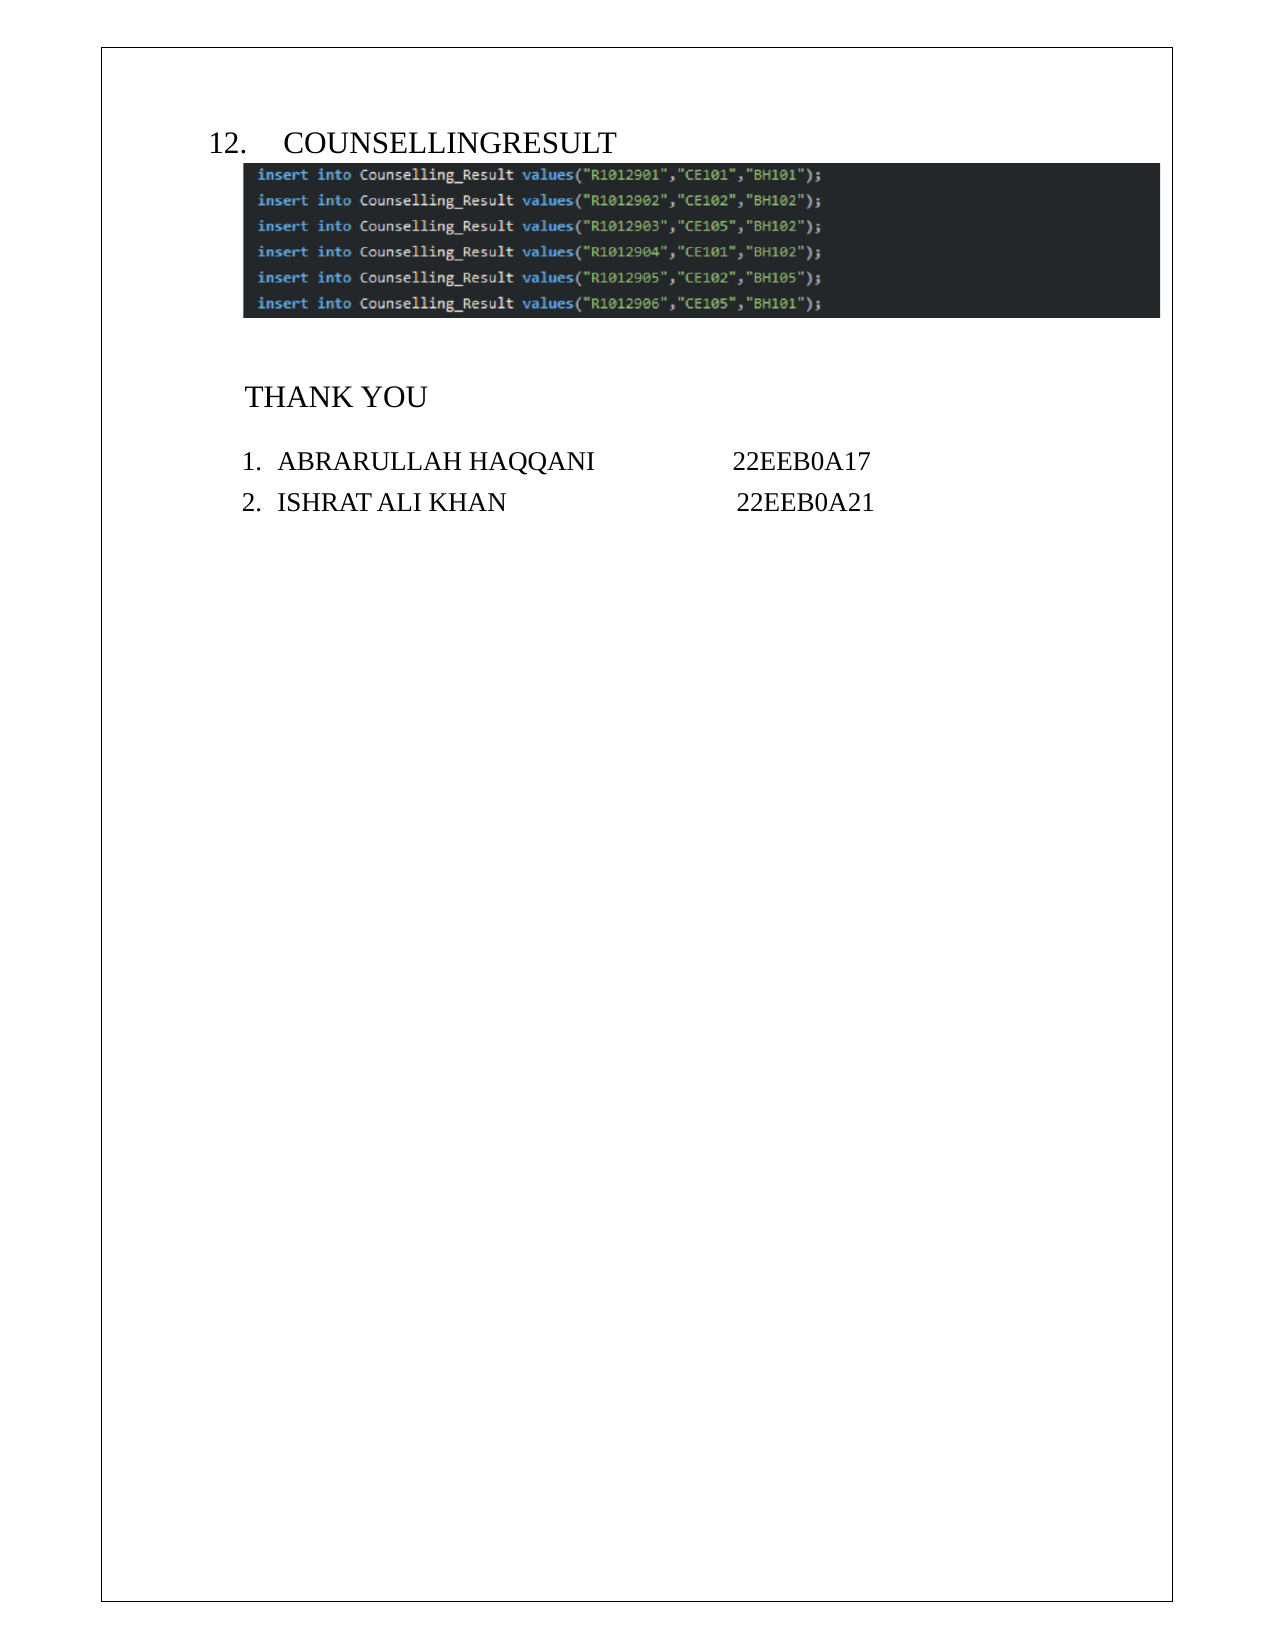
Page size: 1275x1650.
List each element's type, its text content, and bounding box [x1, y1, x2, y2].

subtitle THANK YOU [244, 378, 1125, 414]
picture [243, 163, 1161, 318]
subtitle COUNSELLINGRESULT [208, 124, 1125, 160]
list ISHRAT ALI KHAN 22EEB0A21 [242, 486, 1125, 517]
list ABRARULLAH HAQQANI 22EEB0A17 [242, 445, 1125, 476]
